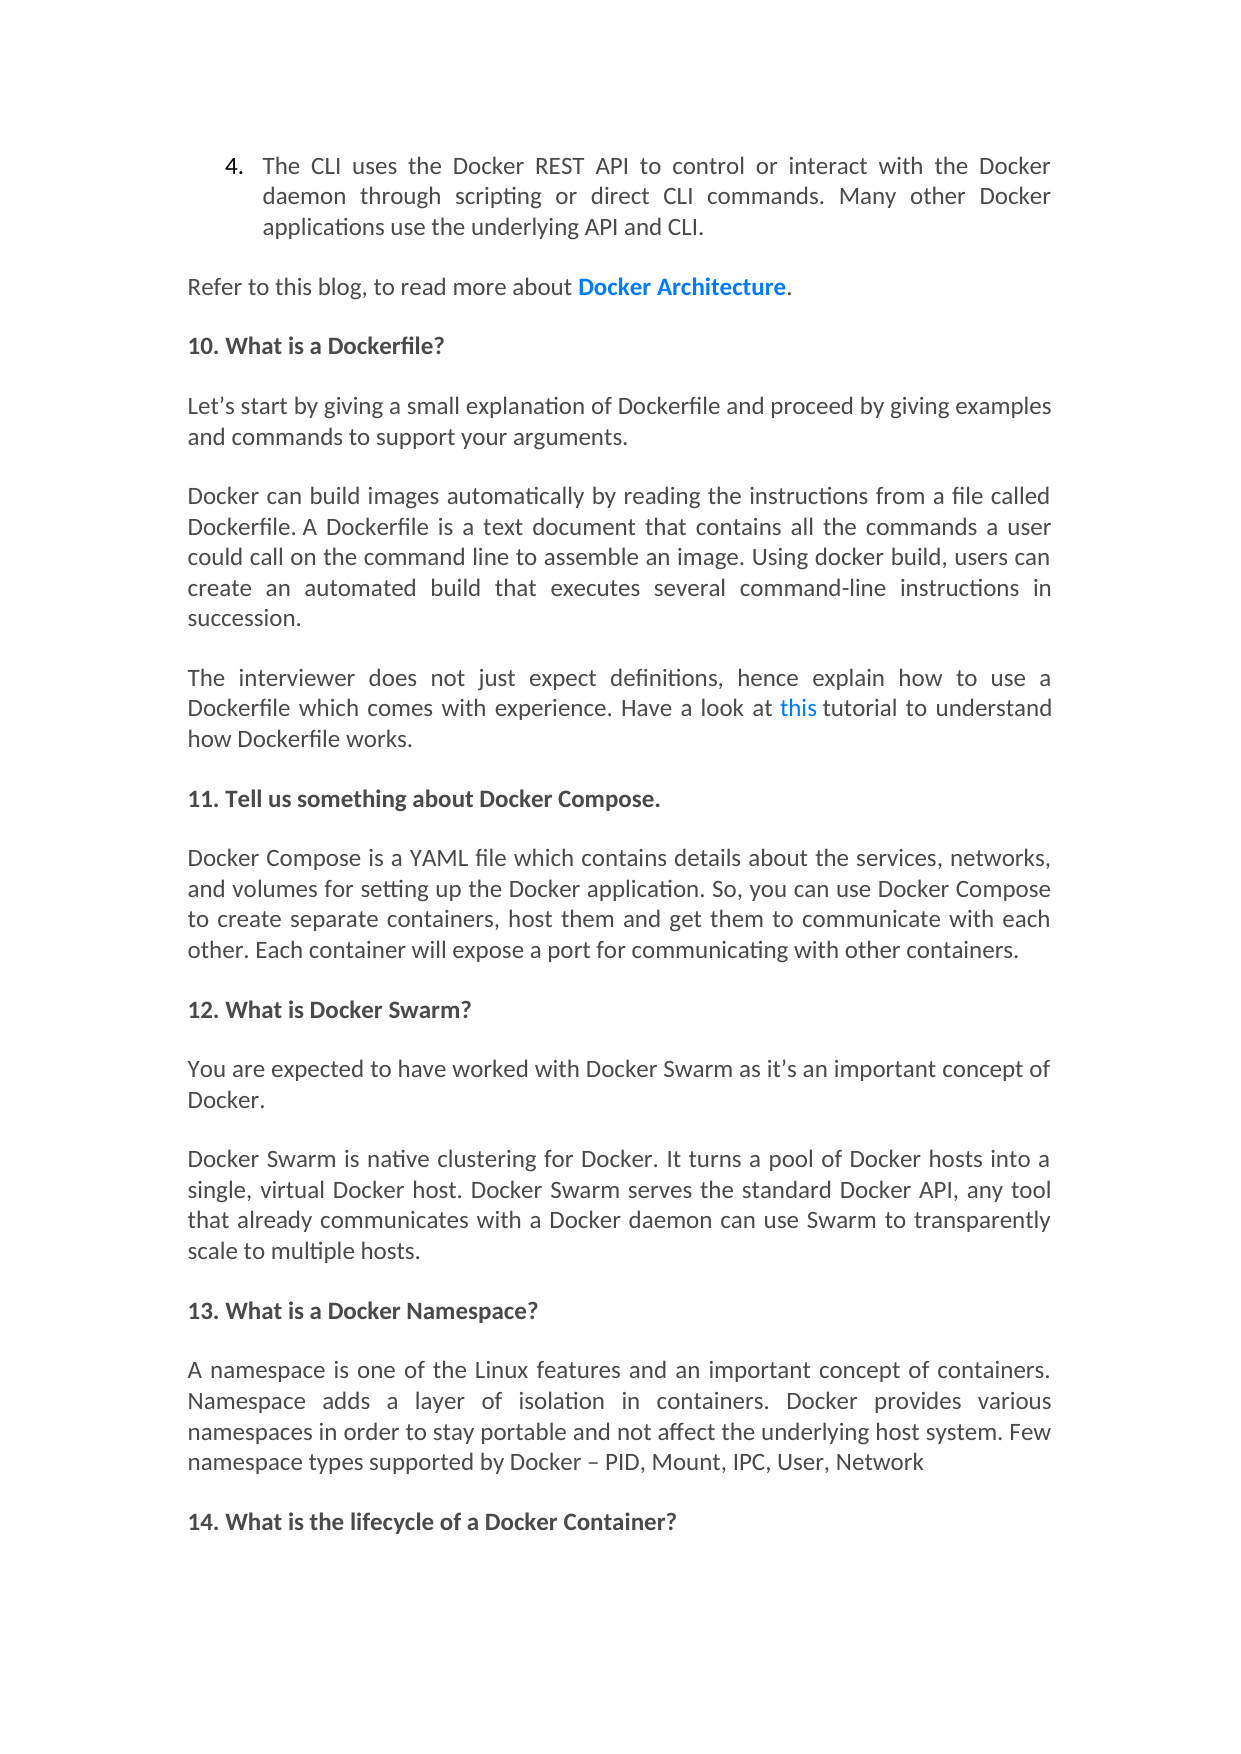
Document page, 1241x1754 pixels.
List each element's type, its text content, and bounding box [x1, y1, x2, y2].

text Refer to this blog, to read more about Docker Architecture. [187, 271, 1053, 301]
subtitle 13. What is a Docker Namespace? [187, 1295, 1053, 1325]
text Let’s start by giving a small explanation of Dockerfile and proceed by giving examples and commands to support your arguments. [187, 390, 1053, 451]
text The interviewer does not just expect definitions, hence explain how to use a Dockerfile which comes with experience. Have a look at this tutorial to understand how Dockerfile works. [187, 662, 1053, 754]
subtitle 14. What is the lifecycle of a Docker Container? [187, 1506, 1053, 1536]
text A namespace is one of the Linux features and an important concept of containers. Namespace adds a layer of isolation in containers. Docker provides various namespaces in order to stay portable and not affect the underlying host system. Few namespace types supported by Docker – PID, Mount, IPC, User, Network [187, 1354, 1053, 1477]
text Docker can build images automatically by reading the instructions from a file called Dockerfile. A Dockerfile is a text document that contains all the commands a user could call on the command line to assemble an image. Using docker build, users can create an automated build that executes several command-line instructions in succession. [187, 480, 1053, 633]
text Docker Swarm is native clustering for Docker. It turns a pool of Docker hosts into a single, virtual Docker host. Docker Swarm serves the standard Docker API, any tool that already communicates with a Docker daemon can use Swarm to transparently scale to multiple hosts. [187, 1144, 1053, 1266]
subtitle 10. What is a Dockerfile? [187, 330, 1053, 361]
subtitle 12. What is Docker Swarm? [187, 994, 1053, 1024]
list The CLI uses the Docker REST API to control or interact with the Docker daemon through scripting or direct CLI commands. Many other Docker applications use the underlying API and CLI. [225, 150, 1053, 242]
subtitle 11. Tell us something about Docker Compose. [187, 783, 1053, 813]
text You are expected to have worked with Docker Swarm as it’s an important concept of Docker. [187, 1053, 1053, 1114]
text Docker Compose is a YAML file which contains details about the services, networks, and volumes for setting up the Docker application. So, you can use Docker Compose to create separate containers, host them and get them to communicate with each other. Each container will expose a port for communicating with other containers. [187, 842, 1053, 964]
